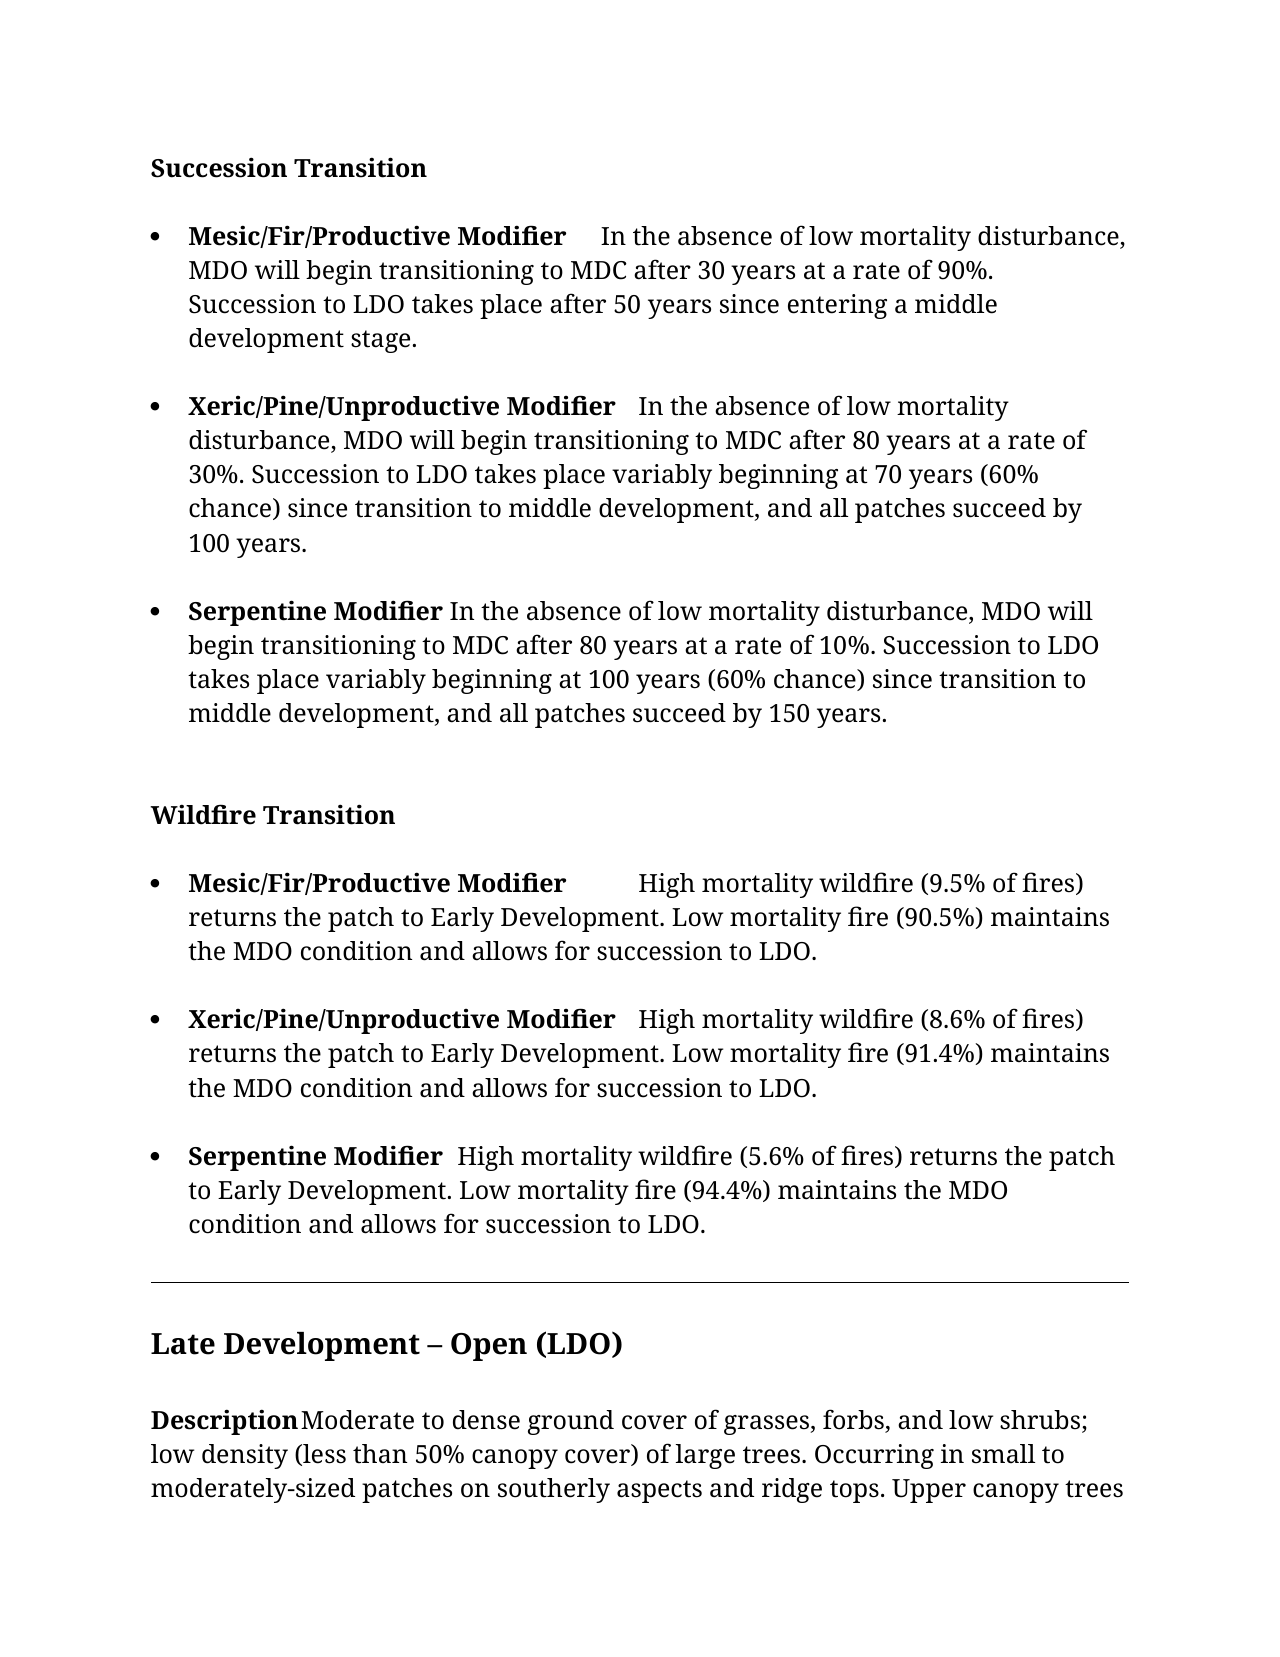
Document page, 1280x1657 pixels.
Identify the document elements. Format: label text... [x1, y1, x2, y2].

subtitle Late Development – Open (LDO) [151, 1323, 1129, 1363]
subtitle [151, 1402, 1129, 1504]
